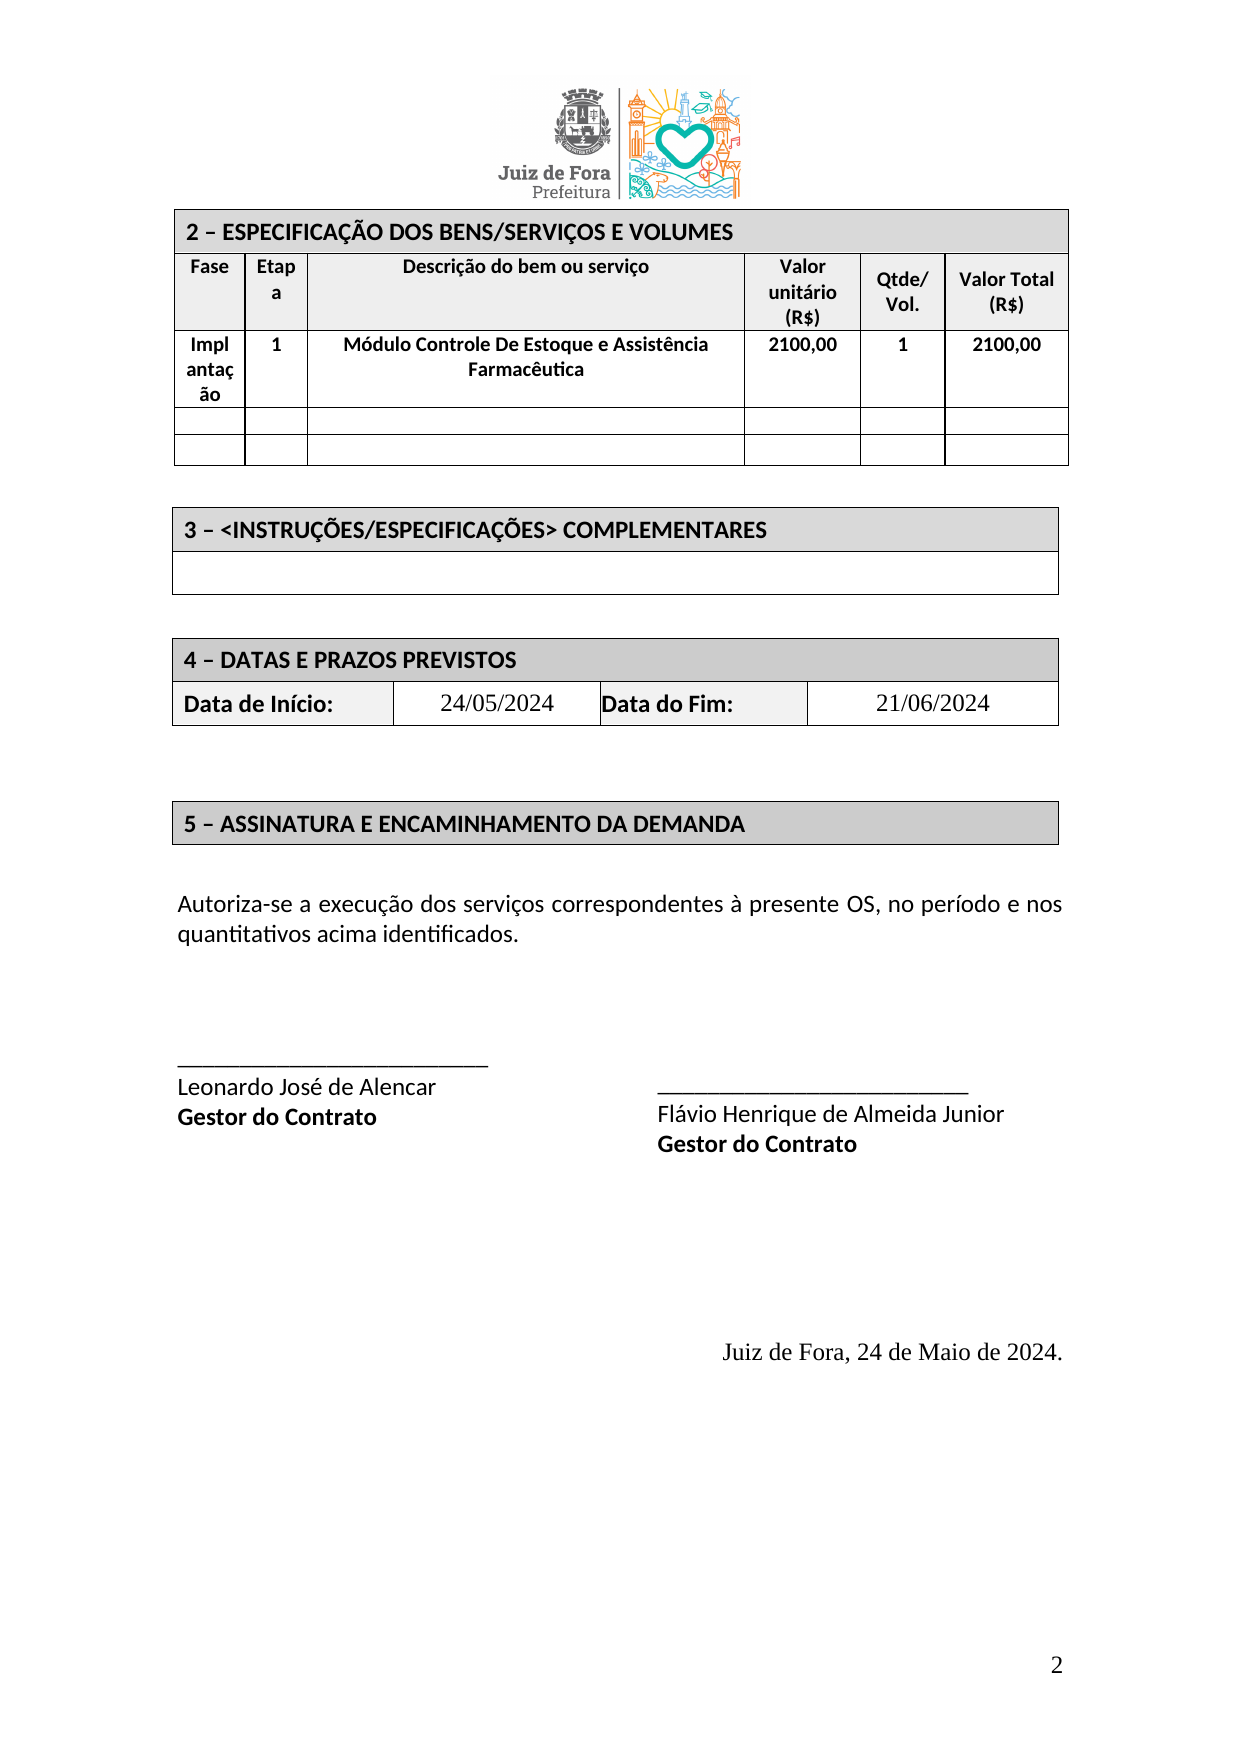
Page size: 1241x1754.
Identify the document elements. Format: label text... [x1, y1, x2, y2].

table_header 4 – DATAS E PRAZOS PREVISTOS [173, 639, 1058, 681]
text Leonardo José de Alencar [177, 1071, 582, 1101]
table_cell 24/05/2024 [394, 682, 600, 724]
table_header 5 – ASSINATURA E ENCAMINHAMENTO DA DEMANDA [173, 802, 1058, 844]
table_cell 2100,00 [946, 331, 1068, 407]
table_cell [308, 408, 744, 433]
table_cell Fase [175, 254, 244, 330]
table_cell [175, 435, 244, 465]
table_header 2 – ESPECIFICAÇÃO DOS BENS/SERVIÇOS E VOLUMES [175, 210, 1068, 252]
table_cell [946, 435, 1068, 465]
table_cell 2100,00 [745, 331, 860, 407]
table_cell Qtde/Vol. [861, 254, 944, 330]
table_cell Implantação [175, 331, 244, 407]
table_header 3 – <INSTRUÇÕES/ESPECIFICAÇÕES> COMPLEMENTARES [173, 508, 1058, 551]
table_cell Valor unitário (R$) [745, 254, 860, 330]
text Flávio Henrique de Almeida Junior [657, 1098, 1063, 1128]
text _________________________ [177, 1040, 582, 1071]
table_cell [745, 435, 860, 465]
table_cell [173, 552, 1058, 594]
table_cell [946, 408, 1068, 433]
table_cell Descrição do bem ou serviço [308, 254, 744, 330]
table_cell 1 [246, 331, 307, 407]
table_cell Data de Início: [173, 682, 393, 724]
table_cell [246, 408, 307, 433]
text Gestor do Contrato [657, 1128, 1063, 1159]
table_cell [175, 408, 244, 433]
table_cell 1 [861, 331, 944, 407]
table_cell Valor Total (R$) [946, 254, 1068, 330]
table_cell Módulo Controle De Estoque e Assistência Farmacêutica [308, 331, 744, 407]
table_cell [308, 435, 744, 465]
table_cell [861, 435, 944, 465]
table_cell [745, 408, 860, 433]
picture [489, 75, 751, 209]
table_cell Data do Fim: [601, 682, 807, 724]
text _________________________ [657, 1067, 1063, 1098]
table_cell [861, 408, 944, 433]
text Gestor do Contrato [177, 1101, 582, 1132]
text Autoriza-se a execução dos serviços correspondentes à presente OS, no período e nos quantitativos acima identificados. [177, 888, 1063, 949]
table_cell 21/06/2024 [808, 682, 1058, 724]
table_cell [246, 435, 307, 465]
table_cell Etapa [246, 254, 307, 330]
text Juiz de Fora, 24 de Maio de 2024. [218, 1337, 1063, 1365]
